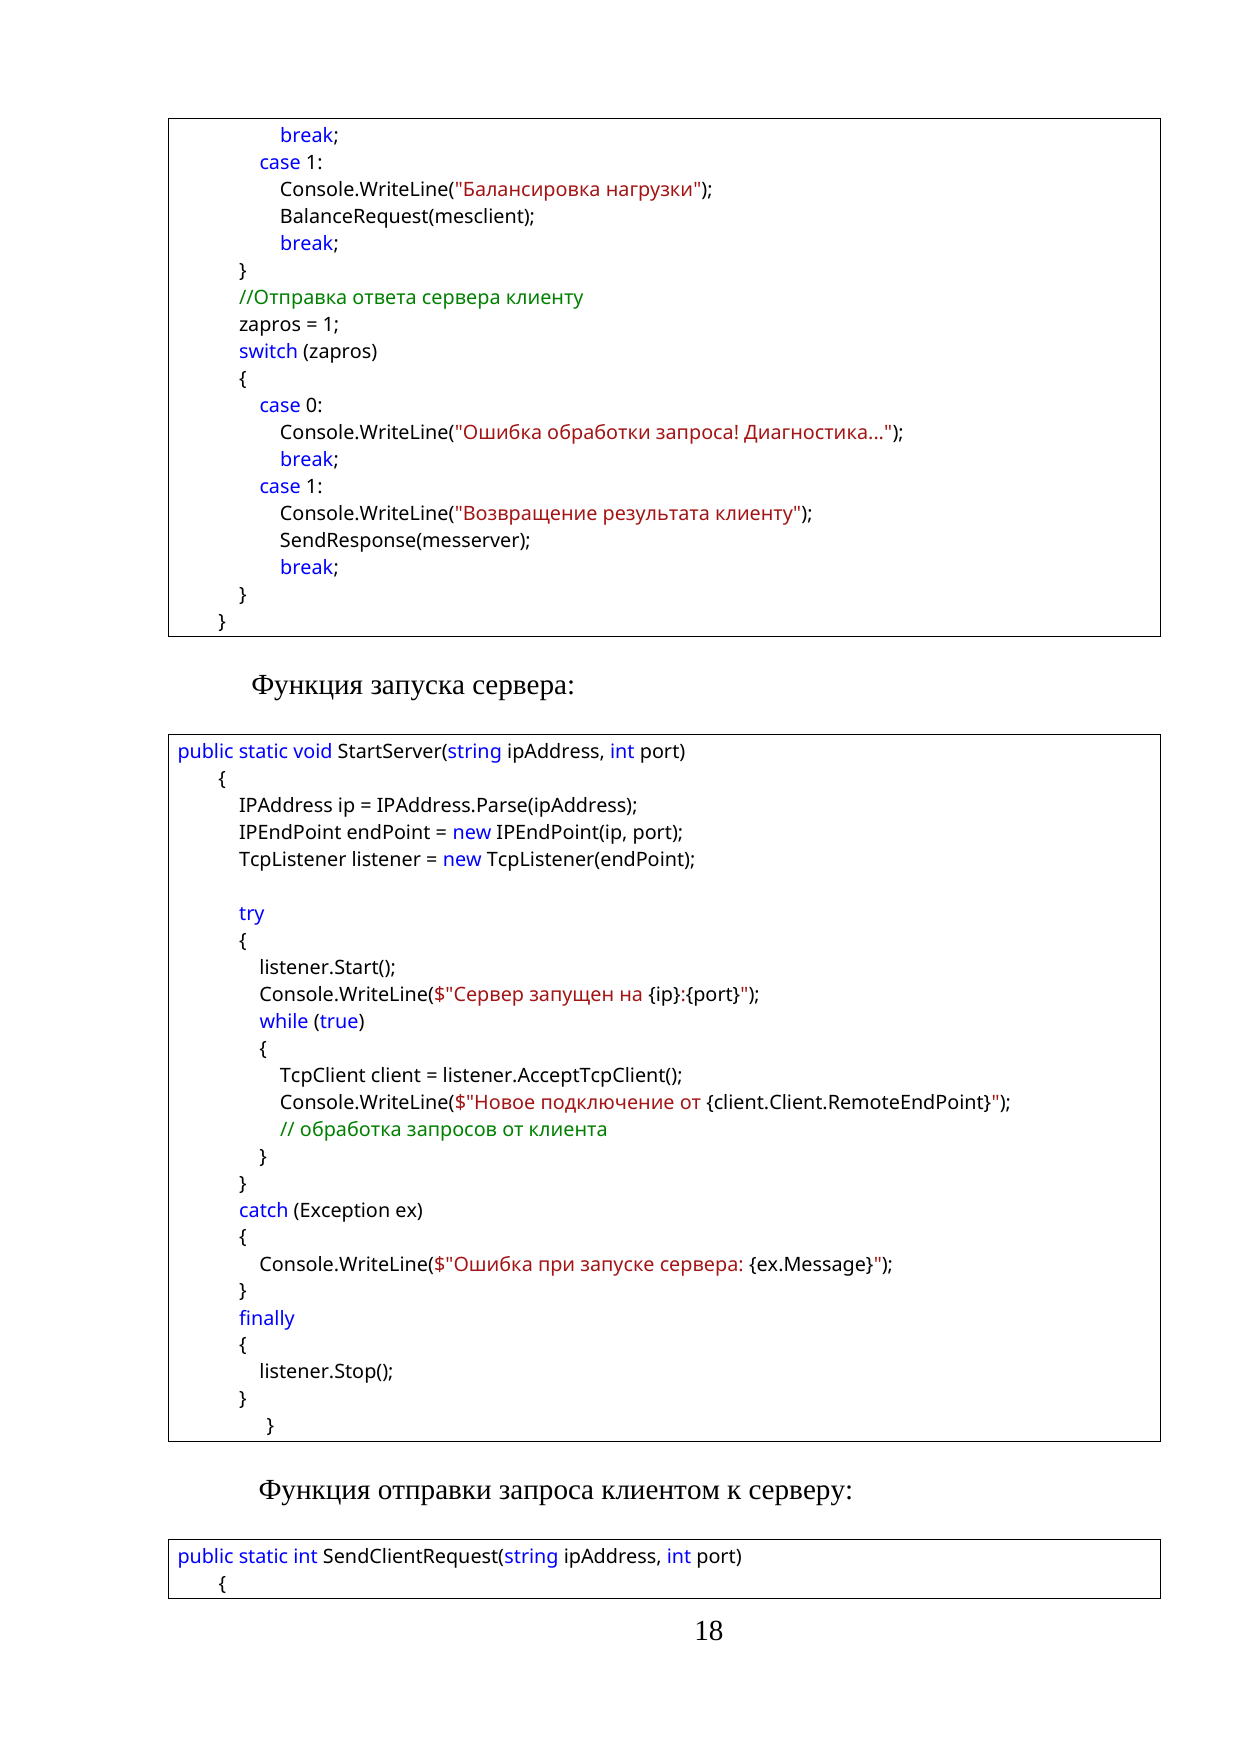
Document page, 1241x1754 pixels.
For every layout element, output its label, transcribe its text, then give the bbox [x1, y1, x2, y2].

text { [177, 926, 1152, 953]
text zapros = 1; [177, 310, 1152, 337]
text Функция запуска сервера: [177, 667, 1152, 701]
text break; [177, 445, 1152, 472]
text break; [177, 553, 1152, 580]
text } [169, 604, 1160, 636]
text SendResponse(messerver); [177, 526, 1152, 553]
text TcpClient client = listener.AcceptTcpClient(); [177, 1061, 1152, 1088]
text switch (zapros) [177, 337, 1152, 364]
text //Отправка ответа сервера клиенту [177, 283, 1152, 310]
text public static int SendClientRequest(string ipAddress, int port) [169, 1540, 1160, 1566]
text { [177, 764, 1152, 791]
text Console.WriteLine("Возвращение результата клиенту"); [177, 499, 1152, 526]
text finally [177, 1304, 1152, 1331]
text break; [169, 119, 1160, 148]
text Console.WriteLine($"Сервер запущен на {ip}:{port}"); [177, 980, 1152, 1007]
text IPAddress ip = IPAddress.Parse(ipAddress); [177, 791, 1152, 818]
text { [177, 1331, 1152, 1358]
text { [177, 1223, 1152, 1250]
text Console.WriteLine($"Новое подключение от {client.Client.RemoteEndPoint}"); [177, 1088, 1152, 1115]
text public static void StartServer(string ipAddress, int port) [169, 735, 1160, 764]
text // обработка запросов от клиента [177, 1115, 1152, 1142]
text catch (Exception ex) [177, 1196, 1152, 1223]
text } [177, 1385, 1152, 1408]
text Console.WriteLine("Балансировка нагрузки"); [177, 175, 1152, 202]
text TcpListener listener = new TcpListener(endPoint); [177, 845, 1152, 872]
text } [177, 1277, 1152, 1304]
text case 1: [177, 148, 1152, 175]
text } [169, 1408, 1160, 1441]
text BalanceRequest(mesclient); [177, 202, 1152, 229]
text listener.Start(); [177, 953, 1152, 980]
text listener.Stop(); [177, 1358, 1152, 1385]
text break; [177, 229, 1152, 256]
text Console.WriteLine($"Ошибка при запуске сервера: {ex.Message}"); [177, 1250, 1152, 1277]
text case 1: [177, 472, 1152, 499]
text } [177, 1169, 1152, 1196]
text try [177, 899, 1152, 926]
text } [177, 1142, 1152, 1169]
text } [177, 580, 1152, 604]
text Функция отправки запроса клиентом к серверу: [177, 1472, 1152, 1505]
text { [177, 1034, 1152, 1061]
text while (true) [177, 1007, 1152, 1034]
text case 0: [177, 391, 1152, 418]
text } [177, 256, 1152, 283]
text { [169, 1566, 1160, 1598]
text { [177, 364, 1152, 391]
text IPEndPoint endPoint = new IPEndPoint(ip, port); [177, 818, 1152, 845]
text Console.WriteLine("Ошибка обработки запроса! Диагностика..."); [177, 418, 1152, 445]
